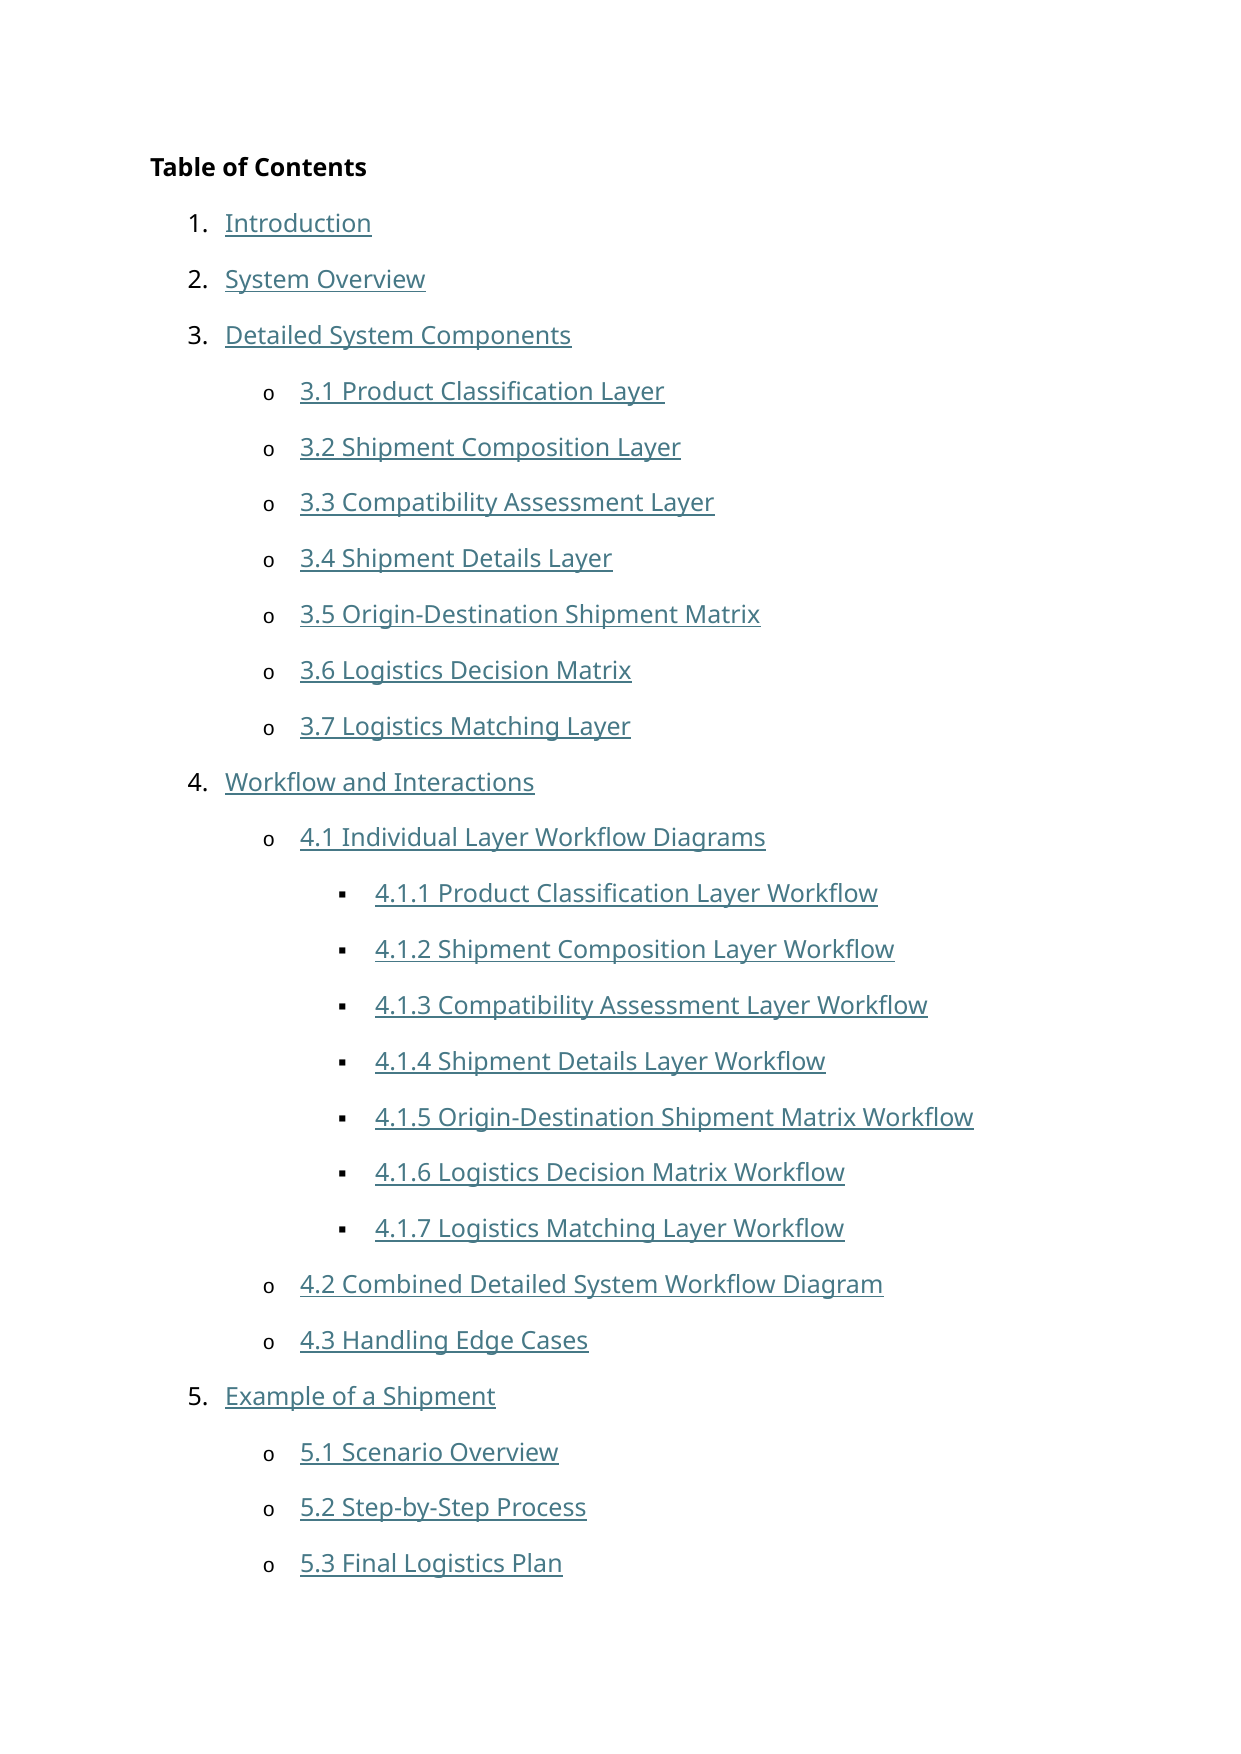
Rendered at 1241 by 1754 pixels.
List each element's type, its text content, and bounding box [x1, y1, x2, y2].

list 5.3 Final Logistics Plan [262, 1546, 1090, 1580]
list 5.2 Step-by-Step Process [262, 1490, 1090, 1524]
list 4.3 Handling Edge Cases [262, 1322, 1090, 1357]
list Workflow and Interactions [187, 764, 1090, 798]
list 4.1.4 Shipment Details Layer Workflow [337, 1043, 1090, 1077]
list 3.5 Origin-Destination Shipment Matrix [262, 597, 1090, 631]
list 3.4 Shipment Details Layer [262, 541, 1090, 575]
list 4.1 Individual Layer Workflow Diagrams [262, 820, 1090, 854]
list 5.1 Scenario Overview [262, 1434, 1090, 1468]
list Detailed System Components [187, 317, 1090, 352]
list 3.3 Compatibility Assessment Layer [262, 485, 1090, 519]
list 4.1.3 Compatibility Assessment Layer Workflow [337, 987, 1090, 1022]
list 4.1.2 Shipment Composition Layer Workflow [337, 932, 1090, 966]
list 3.6 Logistics Decision Matrix [262, 652, 1090, 687]
list Example of a Shipment [187, 1378, 1090, 1412]
list 4.1.1 Product Classification Layer Workflow [337, 876, 1090, 910]
list 4.2 Combined Detailed System Workflow Diagram [262, 1267, 1090, 1301]
list System Overview [187, 262, 1090, 296]
list 3.7 Logistics Matching Layer [262, 708, 1090, 742]
list 4.1.6 Logistics Decision Matrix Workflow [337, 1155, 1090, 1189]
list 4.1.5 Origin-Destination Shipment Matrix Workflow [337, 1099, 1090, 1133]
list 3.1 Product Classification Layer [262, 373, 1090, 407]
list 4.1.7 Logistics Matching Layer Workflow [337, 1211, 1090, 1245]
list Introduction [187, 206, 1090, 240]
text Table of Contents [150, 150, 1090, 184]
list 3.2 Shipment Composition Layer [262, 429, 1090, 463]
